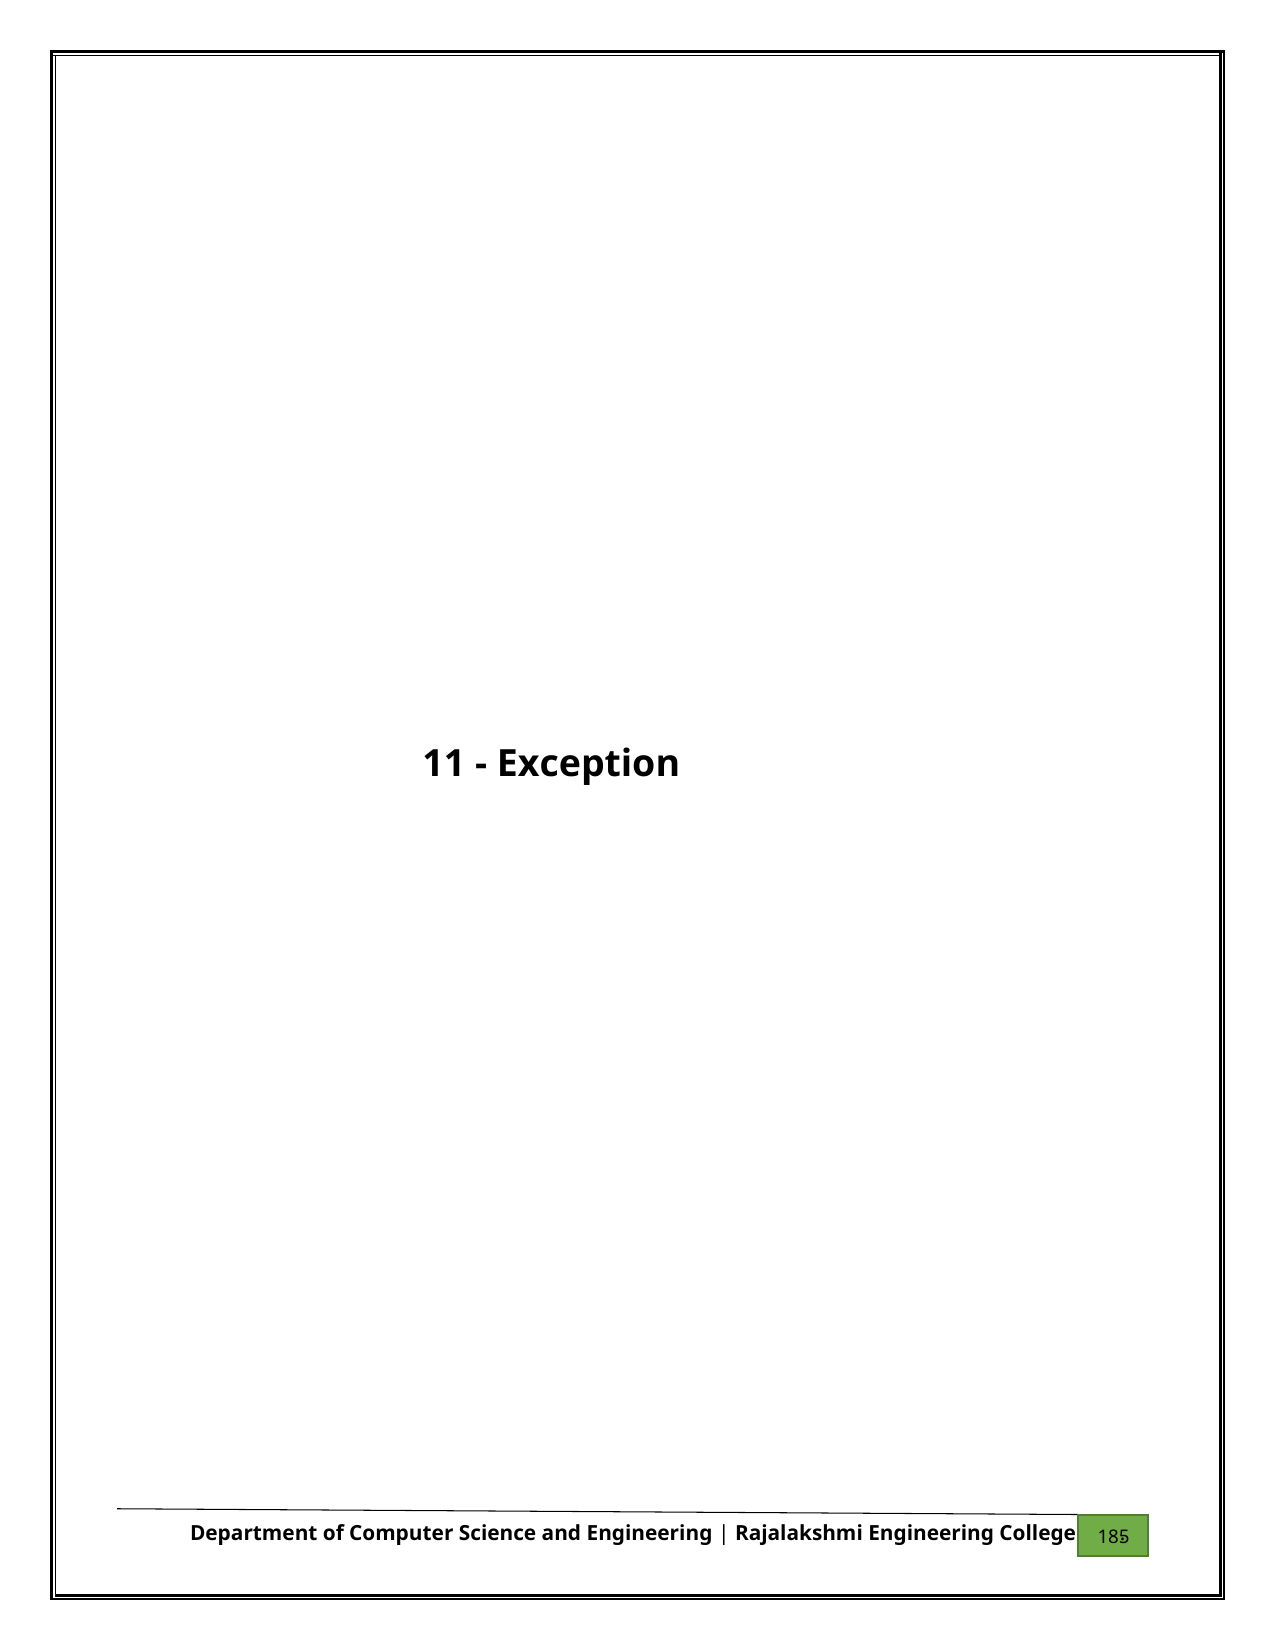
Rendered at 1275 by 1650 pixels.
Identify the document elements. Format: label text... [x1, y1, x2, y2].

text 11 - Exception [150, 736, 1125, 787]
